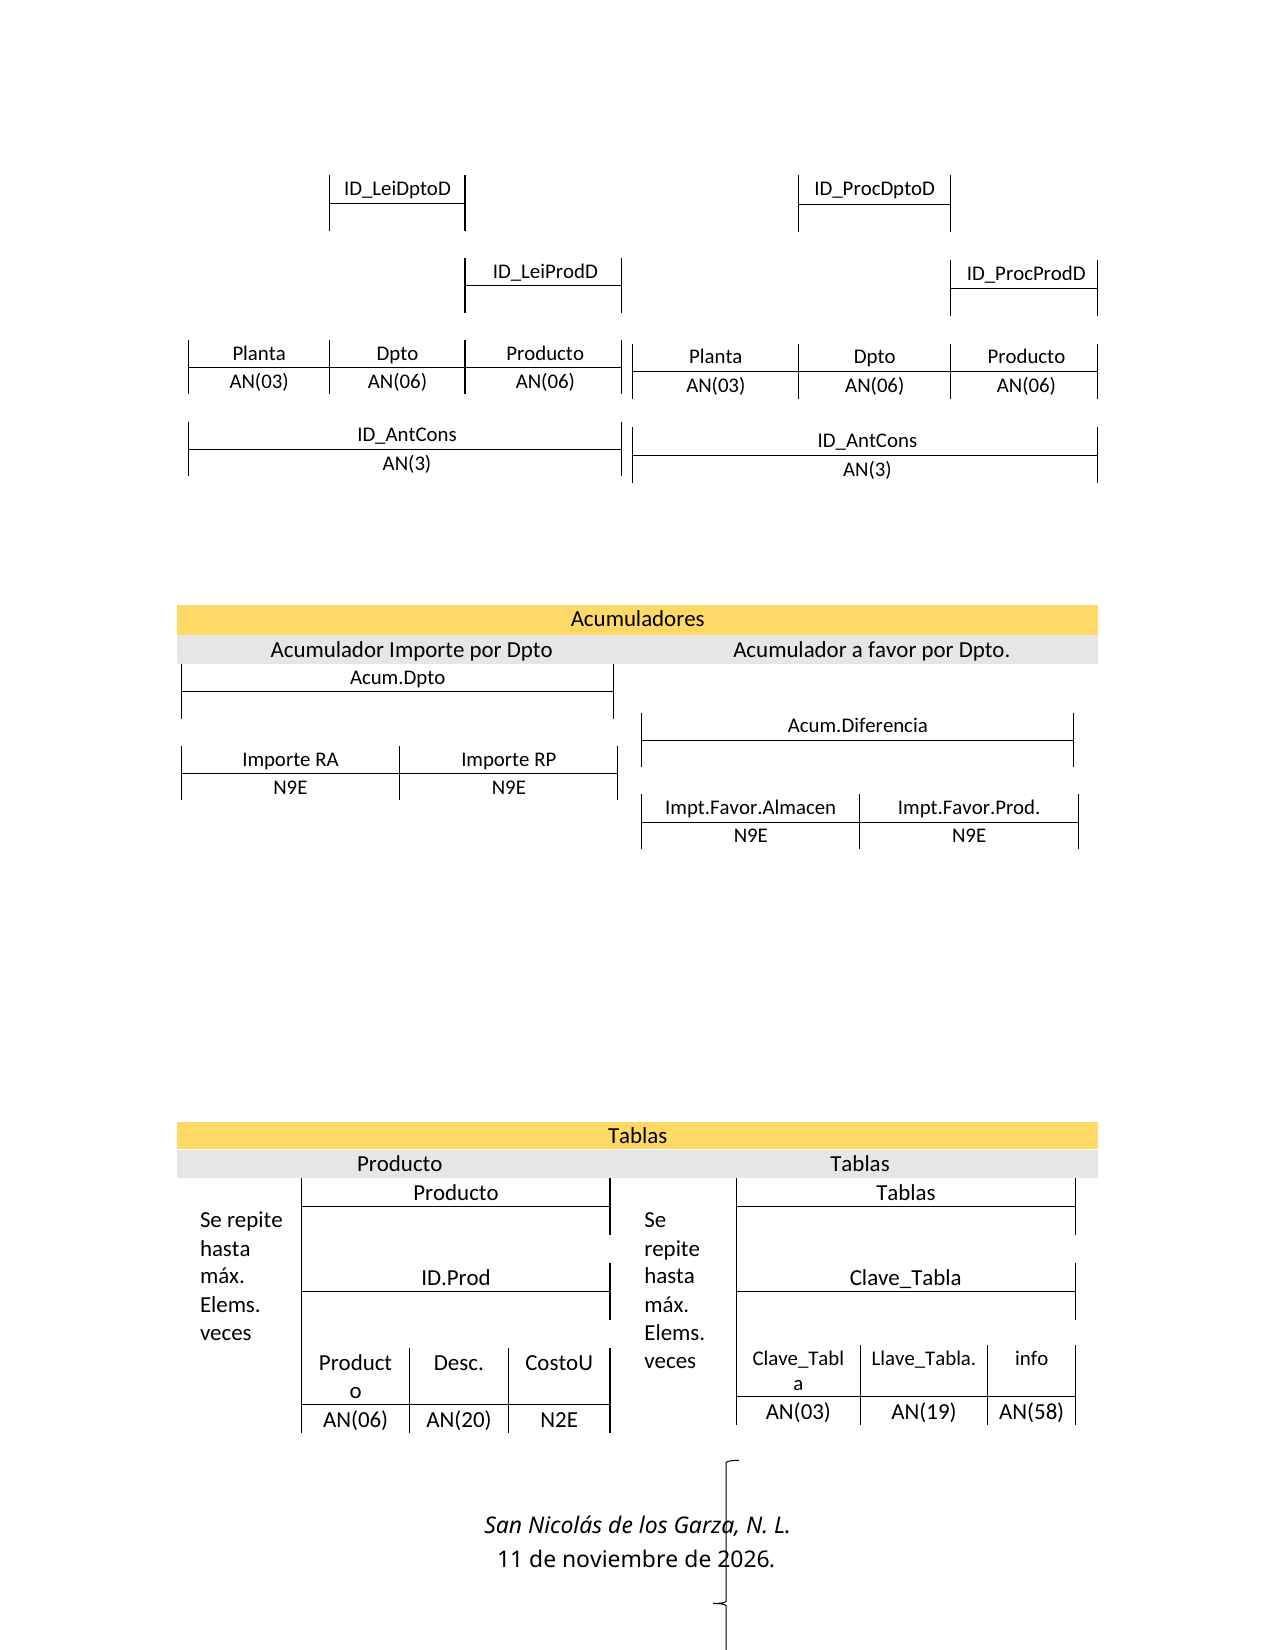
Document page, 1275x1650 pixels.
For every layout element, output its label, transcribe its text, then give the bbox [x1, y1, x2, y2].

table_cell [177, 148, 622, 604]
table_cell [177, 664, 622, 1122]
table_cell Acumuladores [177, 605, 1098, 635]
table_cell Tablas [622, 1150, 1098, 1178]
table_cell Acumulador a favor por Dpto. [646, 635, 1098, 664]
table_cell [622, 664, 1098, 1122]
table_cell [177, 1178, 622, 1502]
table_cell [622, 1178, 1098, 1502]
table_cell [622, 148, 1098, 604]
table_cell Tablas [177, 1122, 1098, 1149]
table_cell Producto [177, 1150, 622, 1178]
table_cell Acumulador Importe por Dpto [177, 635, 646, 664]
